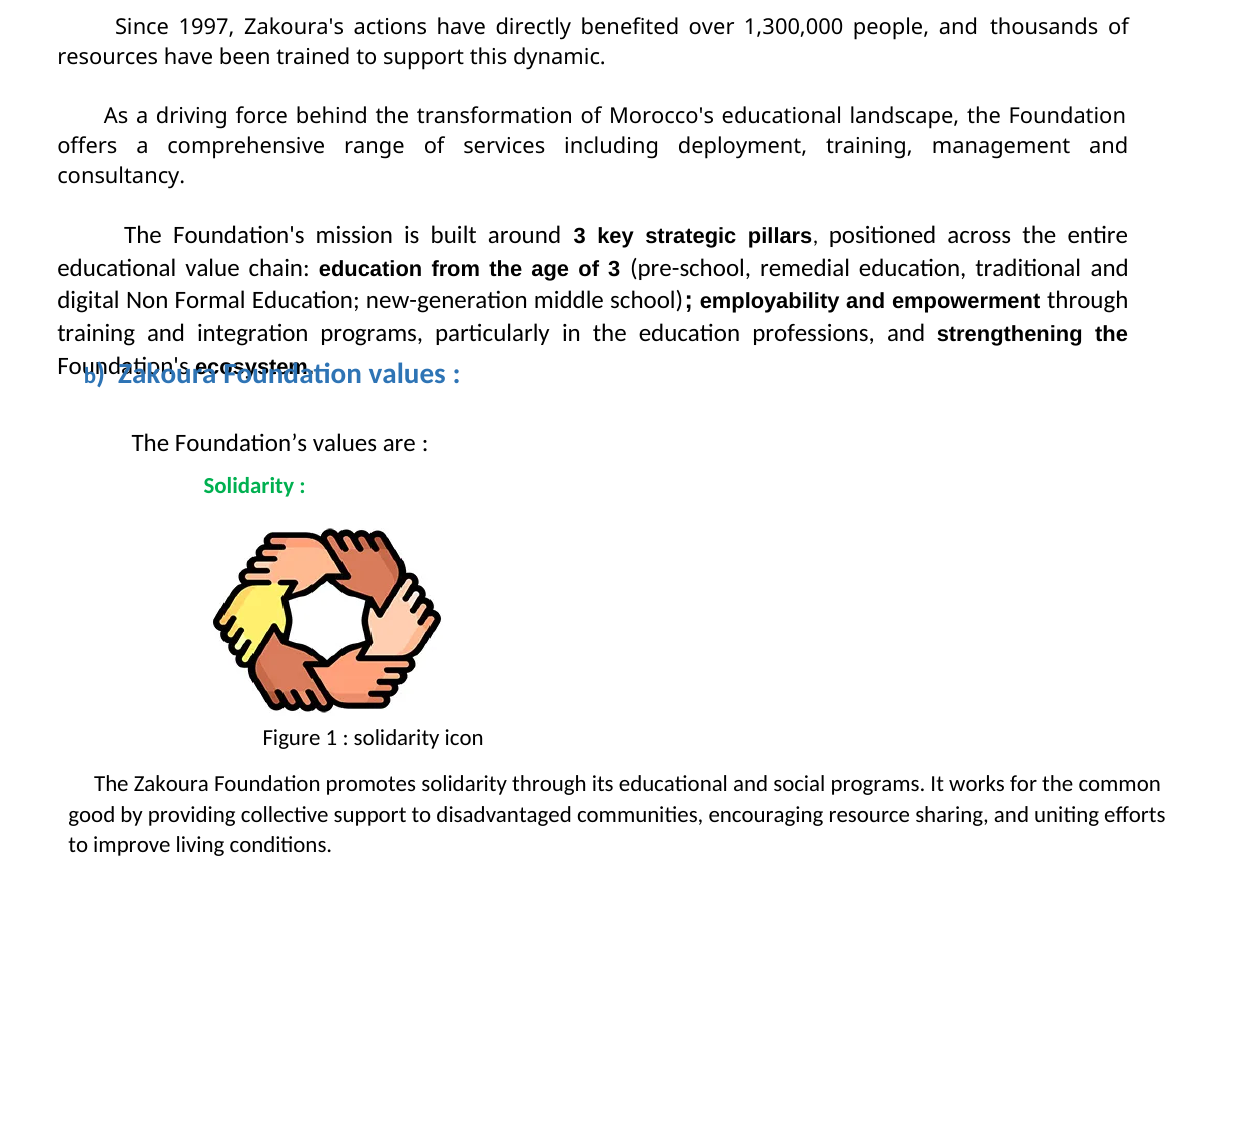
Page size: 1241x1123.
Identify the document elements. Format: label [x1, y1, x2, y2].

picture [195, 502, 460, 738]
